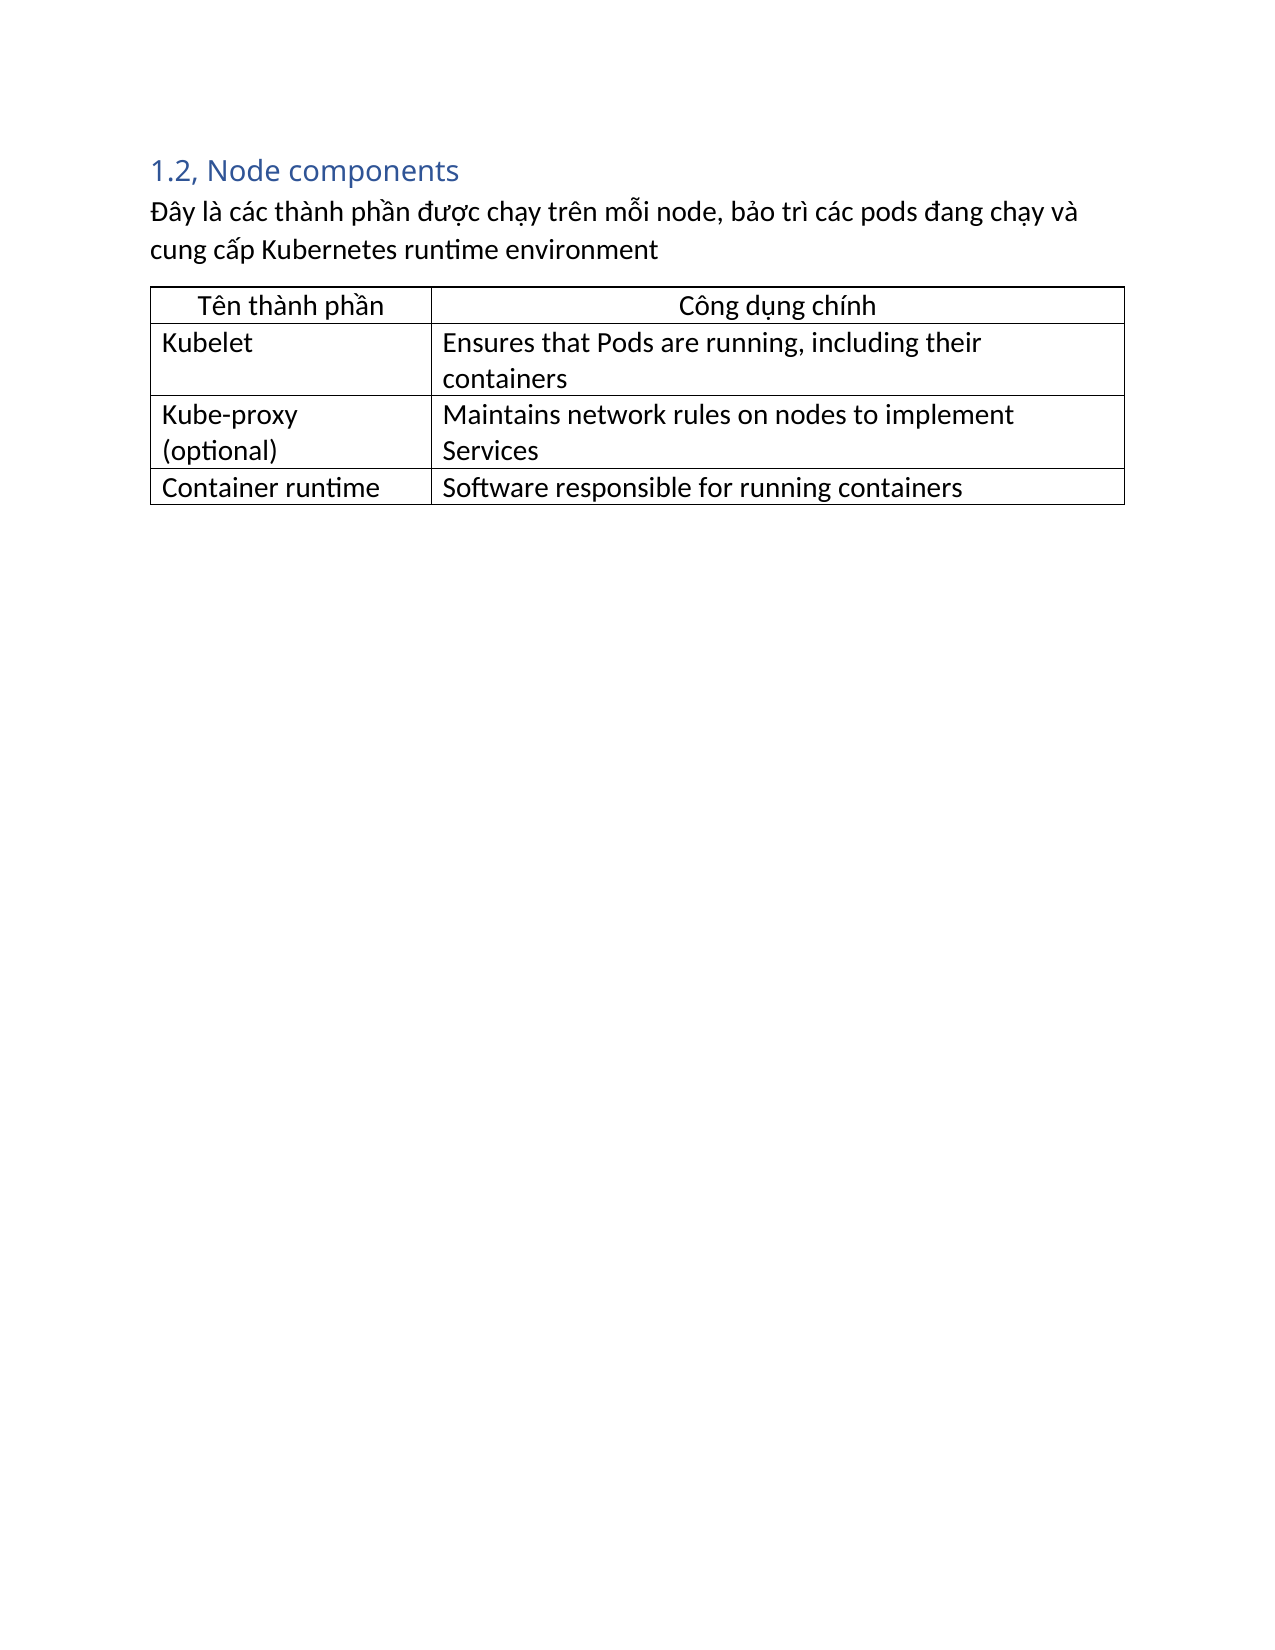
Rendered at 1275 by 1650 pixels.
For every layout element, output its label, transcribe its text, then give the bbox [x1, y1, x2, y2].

table_header Công dụng chính [432, 288, 1124, 323]
table_cell Ensures that Pods are running, including their containers [432, 324, 1124, 395]
text Đây là các thành phần được chạy trên mỗi node, bảo trì các pods đang chạy và cung cấp Kubernetes runtime environment [150, 193, 1125, 267]
table_cell Kube-proxy (optional) [151, 396, 431, 468]
table_cell Maintains network rules on nodes to implement Services [432, 396, 1124, 468]
table_cell Kubelet [151, 324, 431, 395]
table_header Tên thành phần [151, 288, 431, 323]
table_cell Software responsible for running containers [432, 469, 1124, 504]
table_cell Container runtime [151, 469, 431, 504]
subtitle 1.2, Node components [150, 150, 1125, 190]
